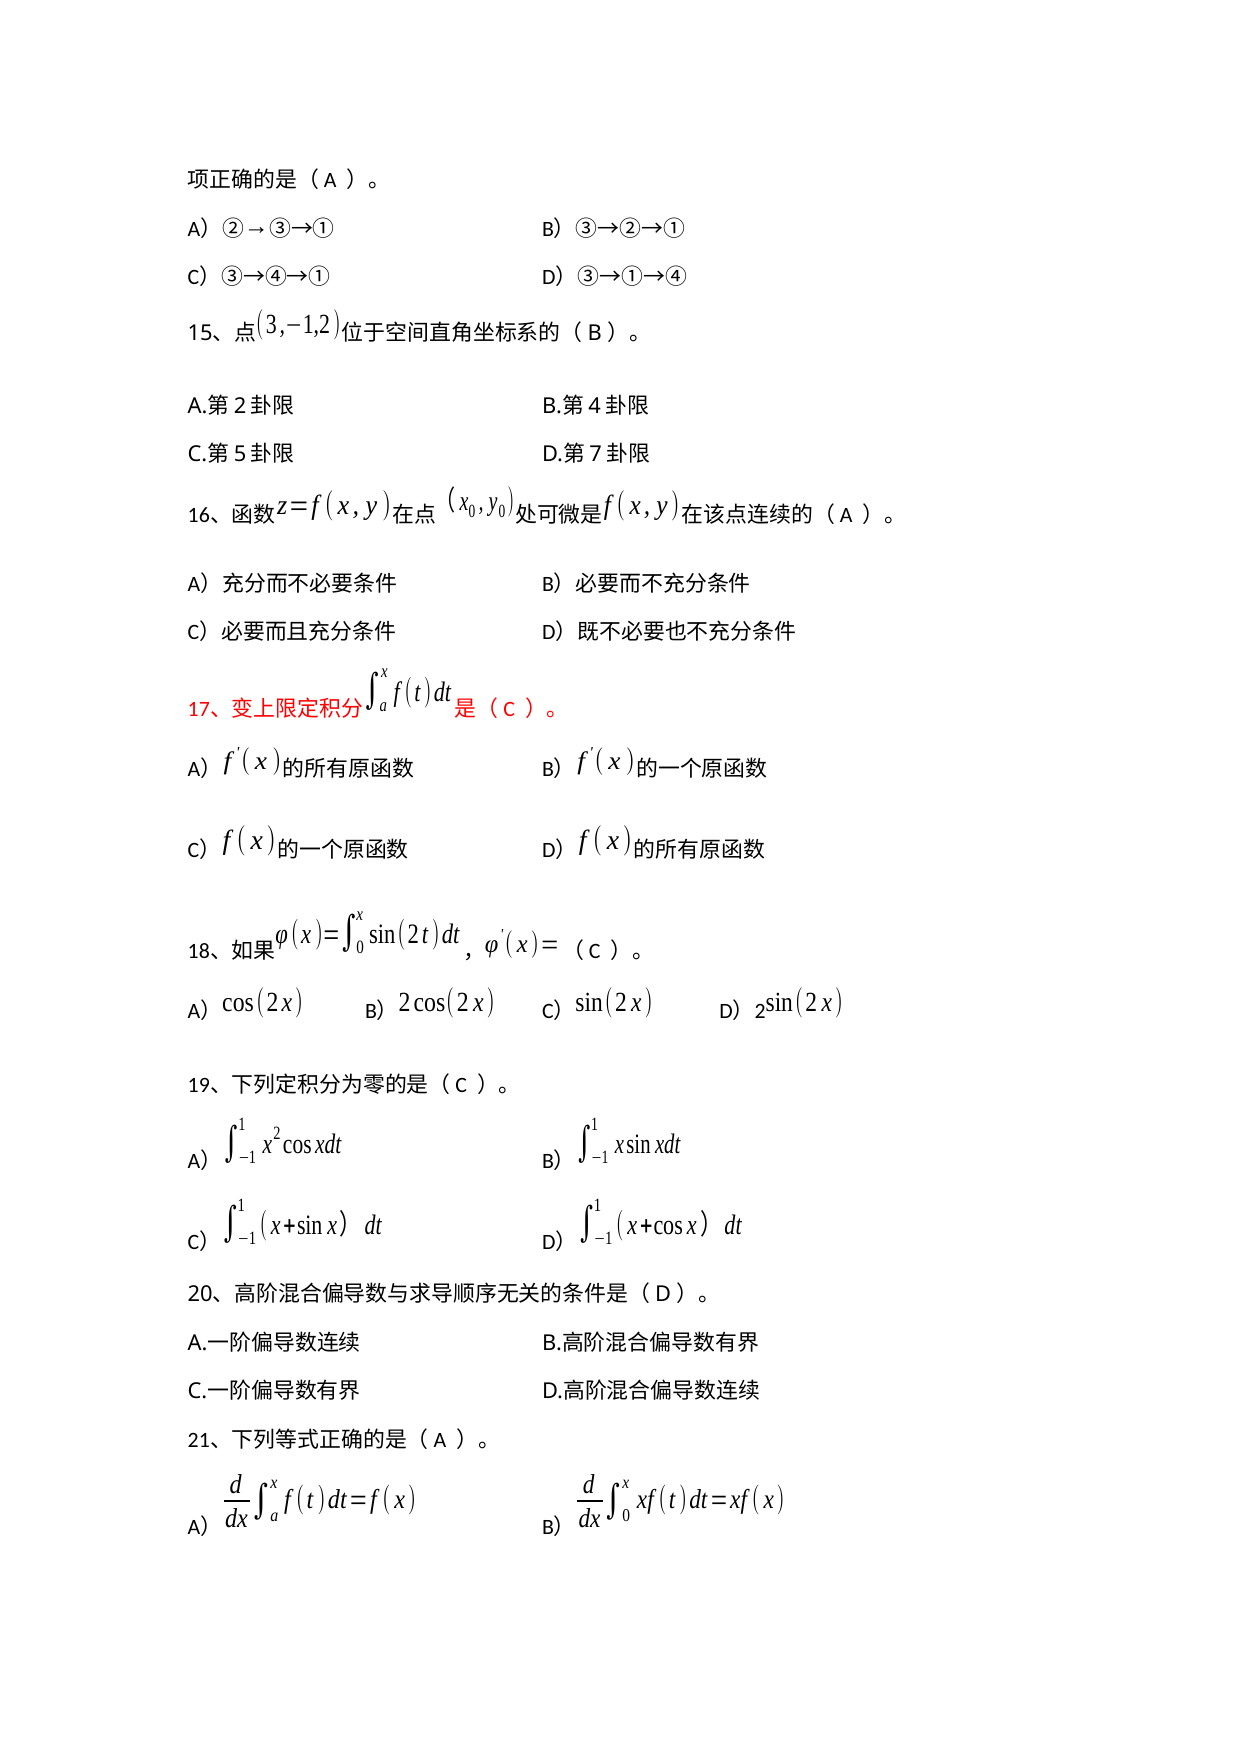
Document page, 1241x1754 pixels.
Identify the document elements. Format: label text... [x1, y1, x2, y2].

text A.一阶偏导数连续 B.高阶混合偏导数有界 [187, 1324, 1053, 1357]
text 18、如果，（ C ）。 [187, 904, 1053, 969]
text A）②③→① B）③→②→① [187, 210, 1053, 243]
text C）必要而且充分条件 D）既不必要也不充分条件 [187, 614, 1053, 646]
text 15、点位于空间直角坐标系的（ B ）。 [187, 307, 1053, 372]
text C.第5卦限 D.第7卦限 [187, 436, 1053, 469]
text A） B） C） D）2 [187, 985, 1053, 1050]
text 20、高阶混合偏导数与求导顺序无关的条件是（ D ）。 [187, 1276, 1053, 1309]
text A.第2卦限 B.第4卦限 [187, 388, 1053, 420]
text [187, 162, 1053, 194]
text 19、下列定积分为零的是（ C ）。 [187, 1066, 1053, 1099]
text 21、下列等式正确的是（ A ）。 [187, 1421, 1053, 1454]
text C）③→④→① D）③→①→④ [187, 259, 1053, 291]
text A） B） [187, 1469, 1053, 1567]
text A） B） [187, 1114, 1053, 1179]
text 16、函数在点处可微是在该点连续的（ A ）。 [187, 484, 1053, 549]
text C）的一个原函数 D）的所有原函数 [187, 824, 1053, 889]
text 17、变上限定积分是（ C ）。 [187, 662, 1053, 727]
text C.一阶偏导数有界 D.高阶混合偏导数连续 [187, 1373, 1053, 1405]
text C） D） [187, 1195, 1053, 1260]
text A）充分而不必要条件 B）必要而不充分条件 [187, 565, 1053, 598]
text A）的所有原函数 B）的一个原函数 [187, 743, 1053, 808]
